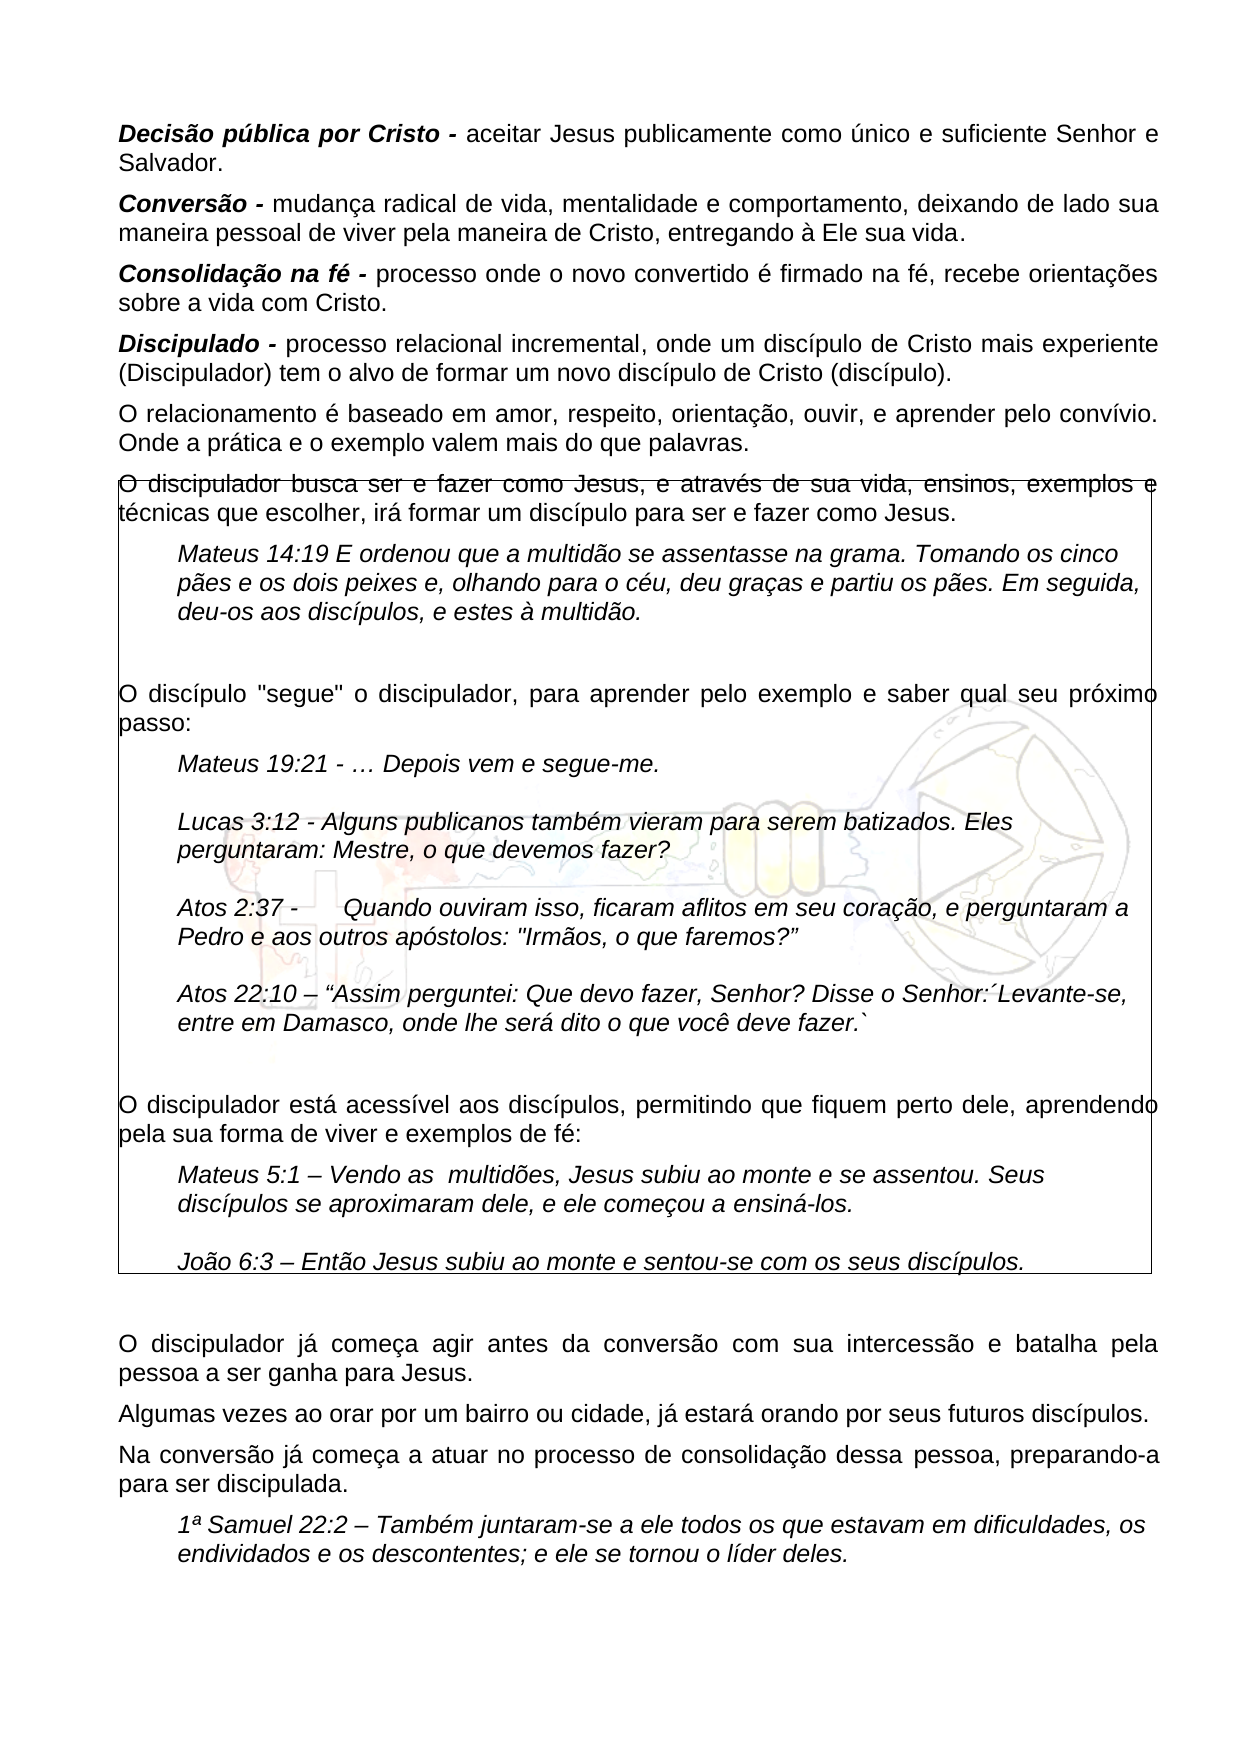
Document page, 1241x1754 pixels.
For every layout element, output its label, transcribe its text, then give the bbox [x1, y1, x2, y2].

text Consolidação na fé - processo onde o novo convertido é firmado na fé, recebe orientações sobre a vida com Cristo. [118, 259, 1160, 316]
text O relacionamento é baseado em amor, respeito, orientação, ouvir, e aprender pelo convívio. Onde a prática e o exemplo valem mais do que palavras. [118, 399, 1160, 456]
text Mateus 19:21 - … Depois vem e segue-me. [177, 749, 1152, 778]
text Lucas 3:12 - Alguns publicanos também vieram para serem batizados. Eles perguntaram: Mestre, o que devemos fazer? [177, 806, 1152, 864]
text Conversão - mudança radical de vida, mentalidade e comportamento, deixando de lado sua maneira pessoal de viver pela maneira de Cristo, entregando à Ele sua vida. [118, 189, 1160, 246]
text Na conversão já começa a atuar no processo de consolidação dessa pessoa, preparando-a para ser discipulada. [118, 1440, 1160, 1498]
text 1ª Samuel 22:2 – Também juntaram-se a ele todos os que estavam em dificuldades, os endividados e os descontentes; e ele se tornou o líder deles. [177, 1510, 1152, 1568]
text Mateus 5:1 – Vendo as multidões, Jesus subiu ao monte e se assentou. Seus discípulos se aproximaram dele, e ele começou a ensiná-los. [177, 1160, 1152, 1218]
text O discipulador busca ser e fazer como Jesus, e através de sua vida, ensinos, exemplos e técnicas que escolher, irá formar um discípulo para ser e fazer como Jesus. [118, 469, 1160, 526]
text O discipulador já começa agir antes da conversão com sua intercessão e batalha pela pessoa a ser ganha para Jesus. [118, 1329, 1160, 1386]
text Discipulado - processo relacional incremental, onde um discípulo de Cristo mais experiente (Discipulador) tem o alvo de formar um novo discípulo de Cristo (discípulo). [118, 329, 1160, 386]
text Mateus 14:19 E ordenou que a multidão se assentasse na grama. Tomando os cinco pães e os dois peixes e, olhando para o céu, deu graças e partiu os pães. Em seguida, deu-os aos discípulos, e estes à multidão. [177, 539, 1152, 625]
text João 6:3 – Então Jesus subiu ao monte e sentou-se com os seus discípulos. [177, 1246, 1152, 1275]
text Atos 2:37 - Quando ouviram isso, ficaram aflitos em seu coração, e perguntaram a Pedro e aos outros apóstolos: "Irmãos, o que faremos?” [177, 893, 1152, 950]
text Atos 22:10 – “Assim perguntei: Que devo fazer, Senhor? Disse o Senhor:´Levante-se, entre em Damasco, onde lhe será dito o que você deve fazer.` [177, 979, 1152, 1036]
text O discipulador está acessível aos discípulos, permitindo que fiquem perto dele, aprendendo pela sua forma de viver e exemplos de fé: [118, 1090, 1160, 1148]
text O discípulo "segue" o discipulador, para aprender pelo exemplo e saber qual seu próximo passo: [118, 679, 1160, 736]
text Algumas vezes ao orar por um bairro ou cidade, já estará orando por seus futuros discípulos. [118, 1399, 1160, 1428]
text Decisão pública por Cristo - aceitar Jesus publicamente como único e suficiente Senhor e Salvador. [118, 119, 1160, 176]
